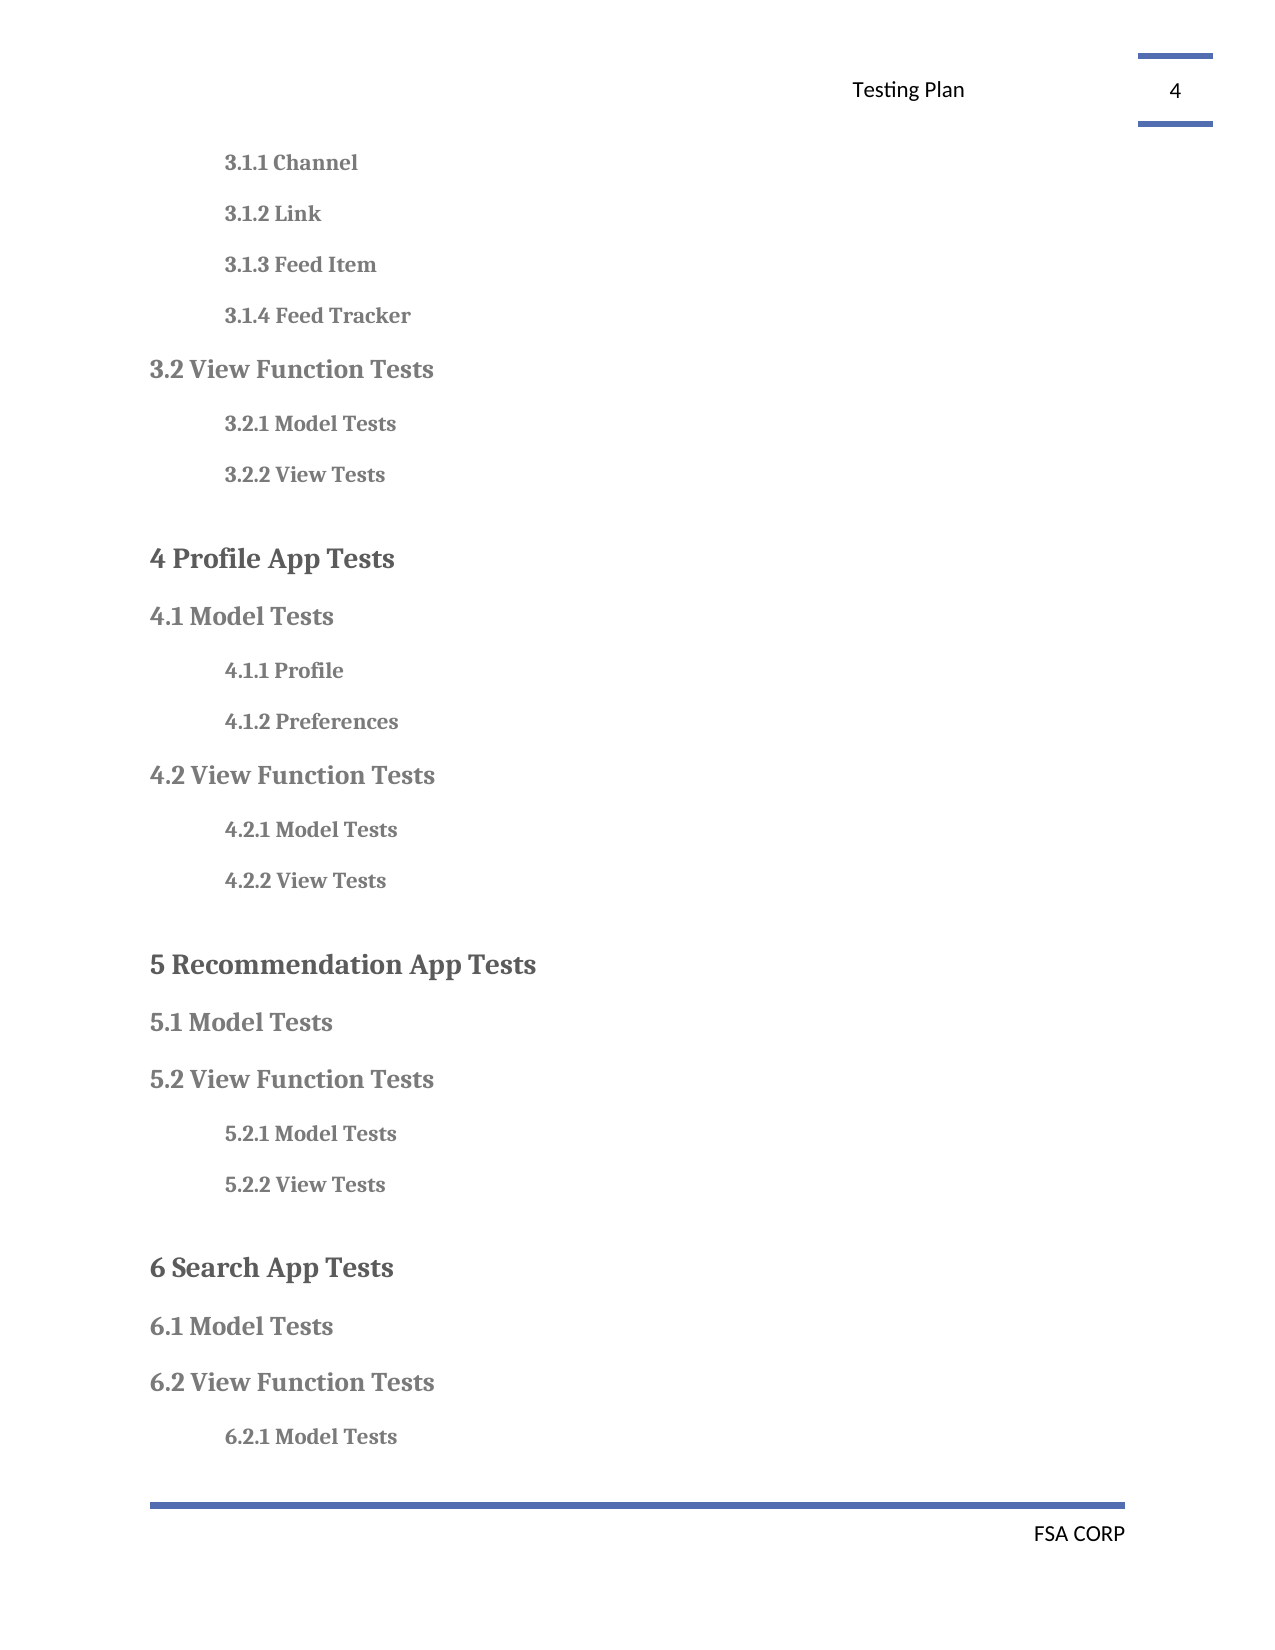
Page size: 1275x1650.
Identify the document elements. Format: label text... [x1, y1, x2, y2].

subtitle 3.1.2 Link [150, 201, 1125, 227]
subtitle 3.2.2 View Tests [150, 462, 1125, 488]
subtitle 4.2 View Function Tests [150, 760, 1125, 791]
subtitle 6 Search App Tests [150, 1252, 1125, 1285]
subtitle 5 Recommendation App Tests [150, 948, 1125, 981]
subtitle 4.1 Model Tests [150, 601, 1125, 632]
subtitle 3.2.1 Model Tests [150, 411, 1125, 437]
subtitle 3.2 View Function Tests [150, 354, 1125, 385]
subtitle 4.2.1 Model Tests [150, 817, 1125, 843]
subtitle 4.1.1 Profile [150, 658, 1125, 684]
subtitle 3.1.4 Feed Tracker [150, 303, 1125, 329]
subtitle 3.1.3 Feed Item [150, 252, 1125, 278]
subtitle 5.2.1 Model Tests [150, 1120, 1125, 1147]
subtitle 4.1.2 Preferences [150, 709, 1125, 735]
subtitle 4 Profile App Tests [150, 542, 1125, 576]
subtitle 5.1 Model Tests [150, 1007, 1125, 1038]
subtitle 5.2.2 View Tests [150, 1171, 1125, 1198]
subtitle 5.2 View Function Tests [150, 1064, 1125, 1095]
subtitle 4.2.2 View Tests [150, 868, 1125, 894]
subtitle 3.1.1 Channel [150, 150, 1125, 176]
subtitle 6.1 Model Tests [150, 1311, 1125, 1342]
subtitle 6.2 View Function Tests [150, 1367, 1125, 1399]
subtitle 6.2.1 Model Tests [150, 1424, 1125, 1450]
